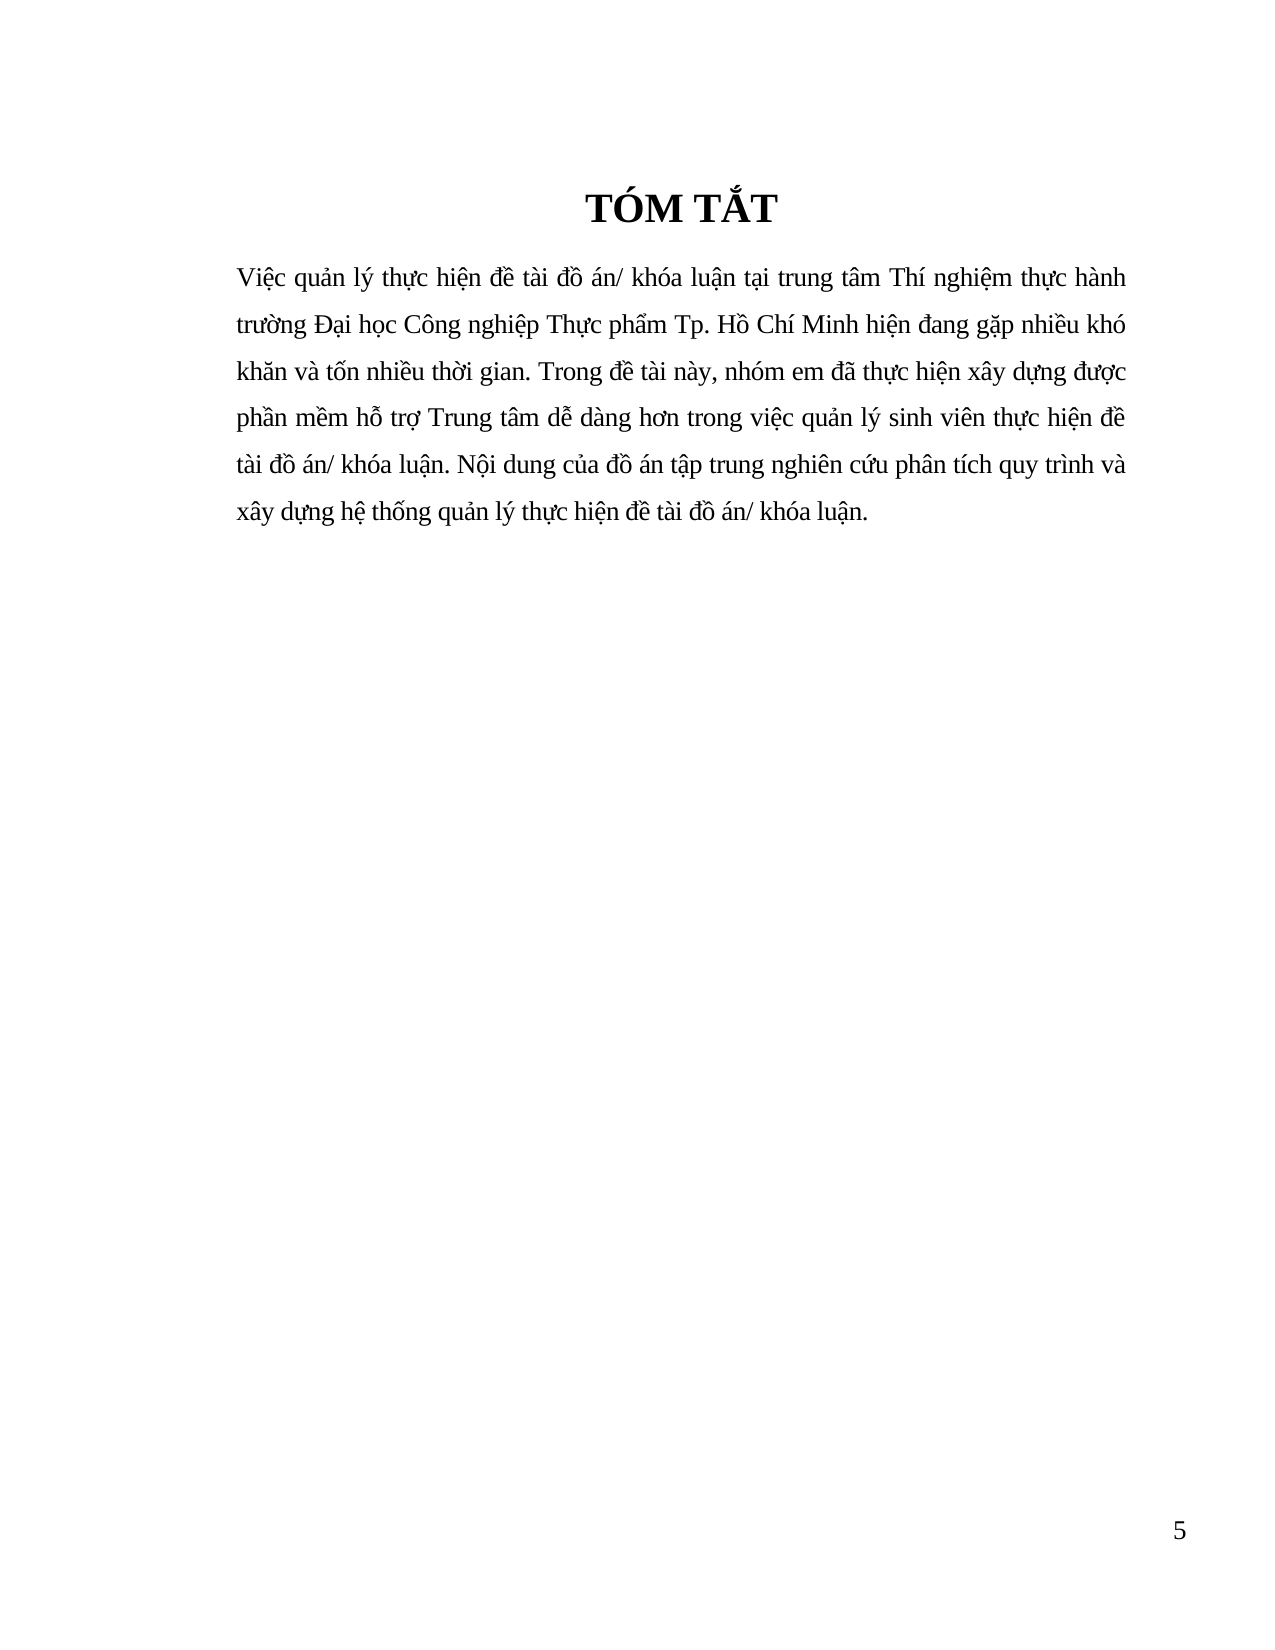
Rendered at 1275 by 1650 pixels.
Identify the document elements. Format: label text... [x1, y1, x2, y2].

text TÓM TẮT [236, 183, 1127, 231]
text Việc quản lý thực hiện đề tài đồ án/ khóa luận tại trung tâm Thí nghiệm thực hành trường Đại học Công nghiệp Thực phẩm Tp. Hồ Chí Minh hiện đang gặp nhiều khó khăn và tốn nhiều thời gian. Trong đề tài này, nhóm em đã thực hiện xây dựng được phần mềm hỗ trợ Trung tâm dễ dàng hơn trong việc quản lý sinh viên thực hiện đề tài đồ án/ khóa luận. Nội dung của đồ án tập trung nghiên cứu phân tích quy trình và xây dựng hệ thống quản lý thực hiện đề tài đồ án/ khóa luận. [236, 262, 1127, 526]
